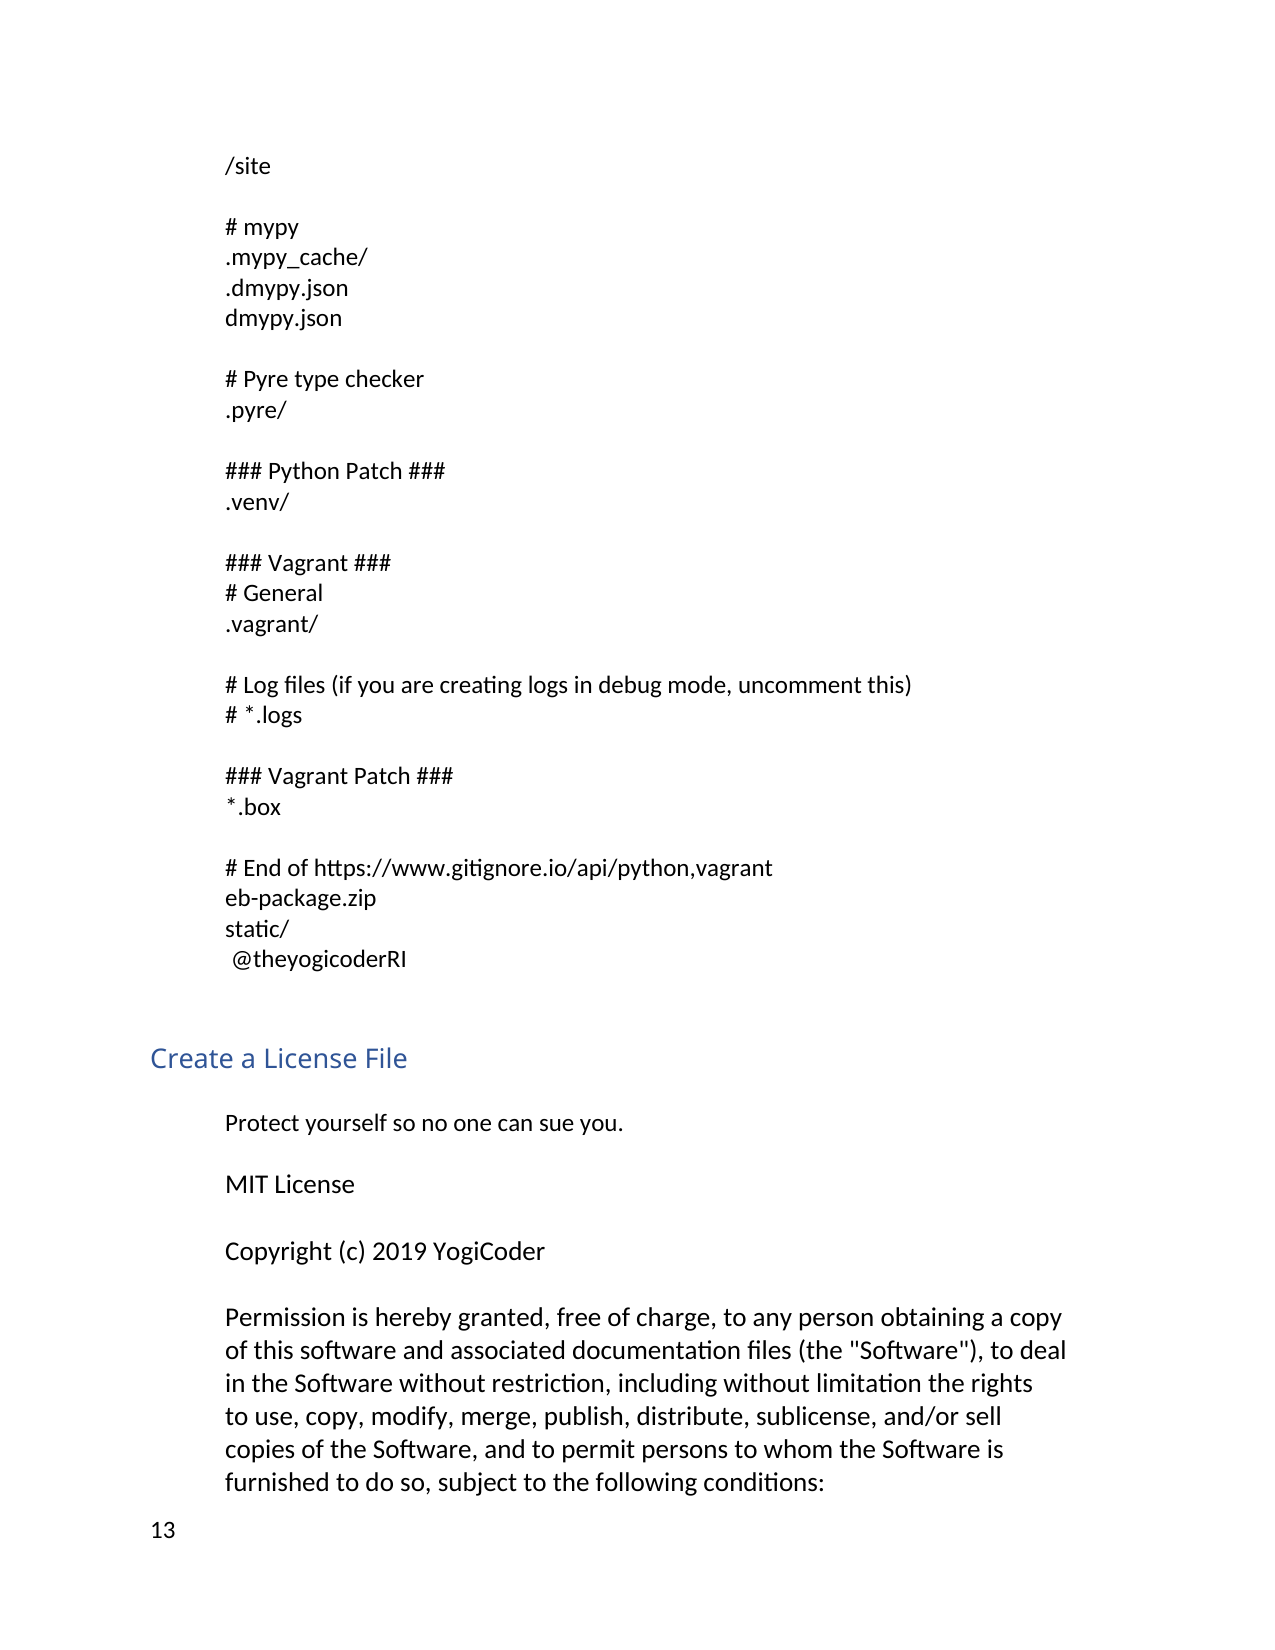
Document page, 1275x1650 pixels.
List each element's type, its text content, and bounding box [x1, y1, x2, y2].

text # Log files (if you are creating logs in debug mode, uncomment this) [225, 669, 1125, 699]
text MIT License [225, 1168, 1125, 1201]
text to use, copy, modify, merge, publish, distribute, sublicense, and/or sell [225, 1399, 1125, 1432]
text .mypy_cache/ [225, 242, 1125, 272]
text # Pyre type checker [225, 364, 1125, 394]
text ### Vagrant ### [225, 547, 1125, 577]
text of this software and associated documentation files (the "Software"), to deal [225, 1333, 1125, 1366]
text furnished to do so, subject to the following conditions: [225, 1465, 1125, 1498]
text /site [225, 150, 1125, 181]
text ### Vagrant Patch ### [225, 760, 1125, 791]
text dmypy.json [225, 303, 1125, 333]
text # End of https://www.gitignore.io/api/python,vagrant [225, 852, 1125, 882]
text .vagrant/ [225, 608, 1125, 638]
text Protect yourself so no one can sue you. [225, 1107, 1125, 1137]
text Copyright (c) 2019 YogiCoder [225, 1234, 1125, 1267]
text # mypy [225, 211, 1125, 242]
subtitle Create a License File [150, 1039, 1125, 1076]
text @theyogicoderRI [225, 943, 1125, 974]
text .dmypy.json [225, 272, 1125, 303]
text in the Software without restriction, including without limitation the rights [225, 1366, 1125, 1399]
text .venv/ [225, 486, 1125, 516]
text Permission is hereby granted, free of charge, to any person obtaining a copy [225, 1300, 1125, 1333]
text # General [225, 577, 1125, 608]
text *.box [225, 791, 1125, 821]
text # *.logs [225, 699, 1125, 730]
text eb-package.zip [225, 882, 1125, 913]
text static/ [225, 913, 1125, 943]
text ### Python Patch ### [225, 455, 1125, 486]
text .pyre/ [225, 394, 1125, 425]
text copies of the Software, and to permit persons to whom the Software is [225, 1432, 1125, 1465]
